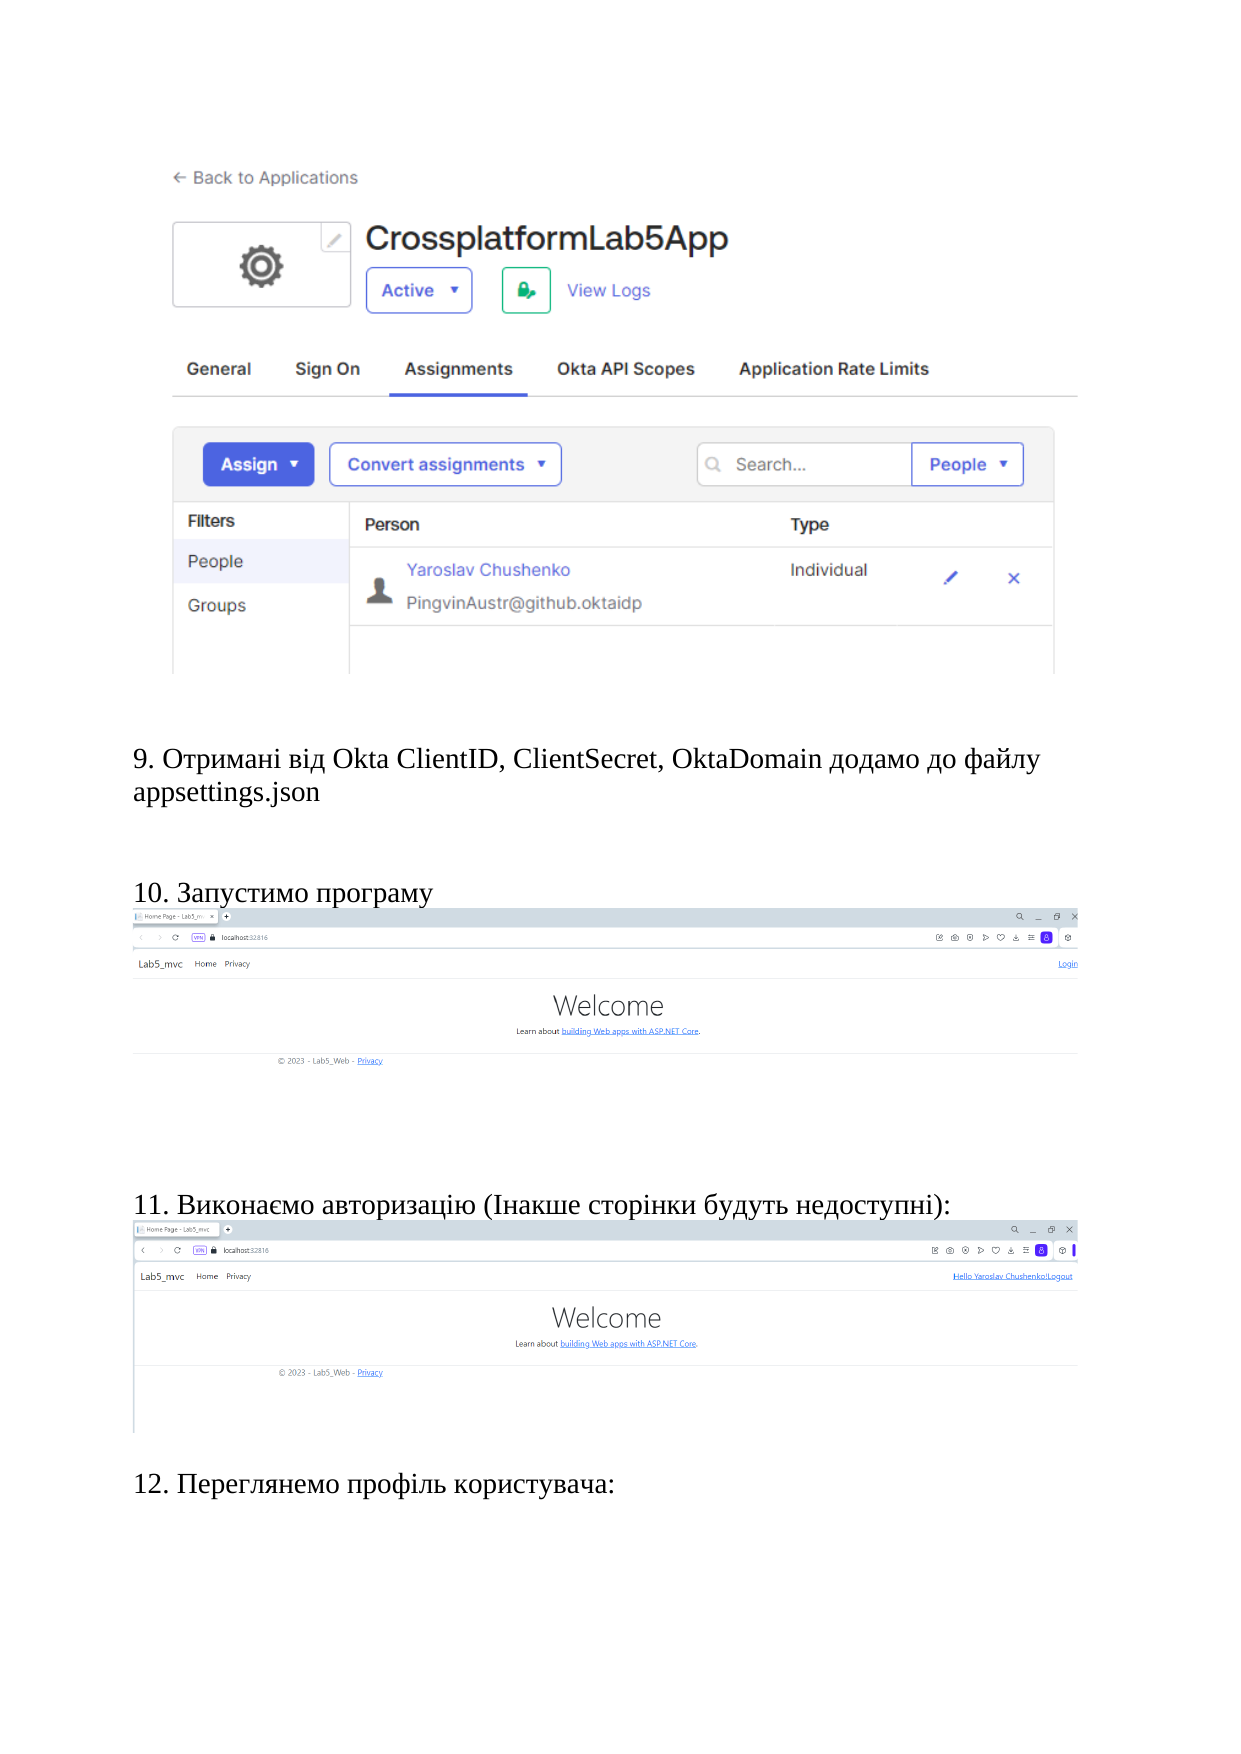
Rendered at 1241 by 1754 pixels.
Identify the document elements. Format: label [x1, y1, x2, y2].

picture [132, 908, 1078, 1120]
text [133, 148, 1093, 1499]
picture [132, 147, 1078, 674]
picture [132, 1220, 1078, 1433]
